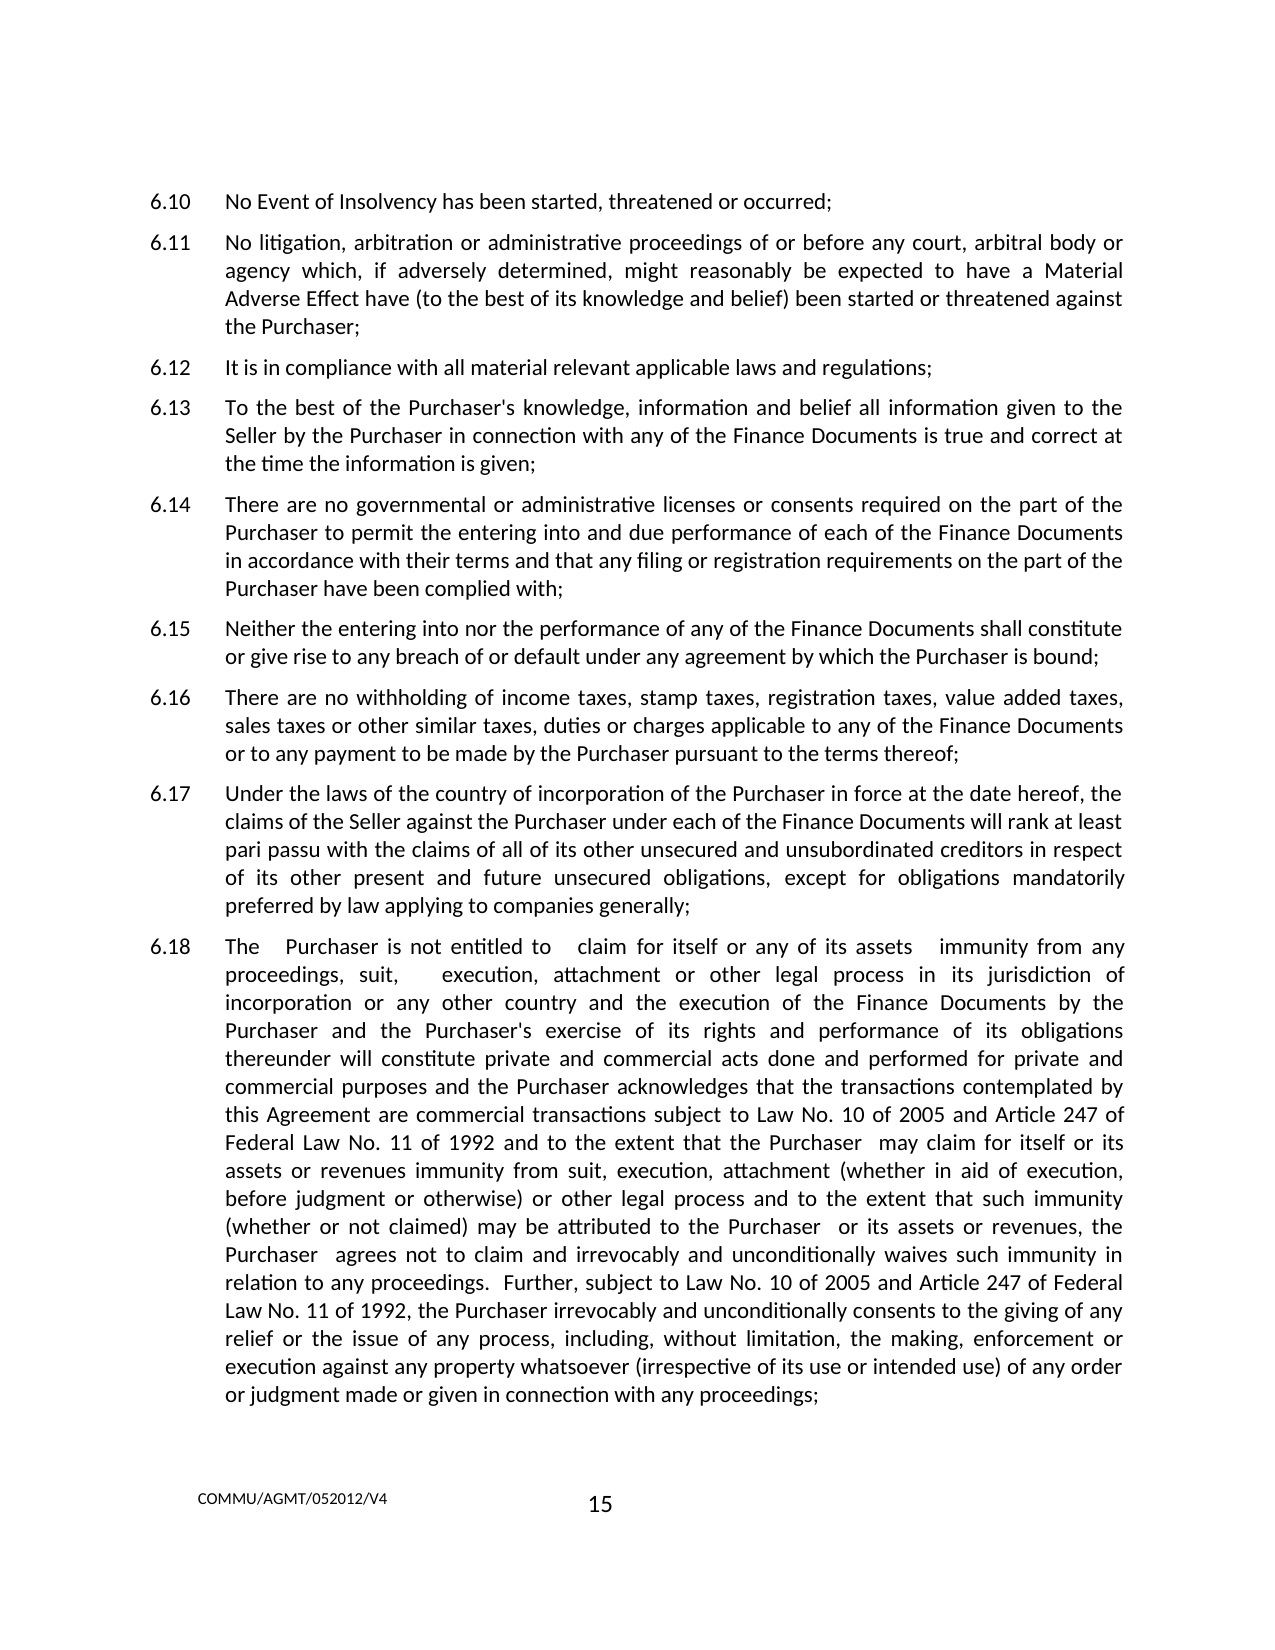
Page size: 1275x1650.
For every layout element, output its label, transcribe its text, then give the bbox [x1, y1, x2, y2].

subtitle 6.17 Under the laws of the country of incorporation of the Purchaser in force at the date hereof, the claims of the Seller against the Purchaser under each of the Finance Documents will rank at least pari passu with the claims of all of its other unsecured and unsubordinated creditors in respect of its other present and future unsecured obligations, except for obligations mandatorily preferred by law applying to companies generally; [150, 779, 1125, 919]
subtitle 6.13 To the best of the Purchaser's knowledge, information and belief all information given to the Seller by the Purchaser in connection with any of the Finance Documents is true and correct at the time the information is given; [150, 393, 1125, 477]
subtitle 6.18 The Purchaser is not entitled to claim for itself or any of its assets immunity from any proceedings, suit, execution, attachment or other legal process in its jurisdiction of incorporation or any other country and the execution of the Finance Documents by the Purchaser and the Purchaser's exercise of its rights and performance of its obligations thereunder will constitute private and commercial acts done and performed for private and commercial purposes and the Purchaser acknowledges that the transactions contemplated by this Agreement are commercial transactions subject to Law No. 10 of 2005 and Article 247 of Federal Law No. 11 of 1992 and to the extent that the Purchaser may claim for itself or its assets or revenues immunity from suit, execution, attachment (whether in aid of execution, before judgment or otherwise) or other legal process and to the extent that such immunity (whether or not claimed) may be attributed to the Purchaser or its assets or revenues, the Purchaser agrees not to claim and irrevocably and unconditionally waives such immunity in relation to any proceedings. Further, subject to Law No. 10 of 2005 and Article 247 of Federal Law No. 11 of 1992, the Purchaser irrevocably and unconditionally consents to the giving of any relief or the issue of any process, including, without limitation, the making, enforcement or execution against any property whatsoever (irrespective of its use or intended use) of any order or judgment made or given in connection with any proceedings; [150, 932, 1125, 1408]
subtitle 6.14 There are no governmental or administrative licenses or consents required on the part of the Purchaser to permit the entering into and due performance of each of the Finance Documents in accordance with their terms and that any filing or registration requirements on the part of the Purchaser have been complied with; [150, 490, 1125, 602]
subtitle 6.10 No Event of Insolvency has been started, threatened or occurred; [150, 187, 1125, 216]
subtitle 6.16 There are no withholding of income taxes, stamp taxes, registration taxes, value added taxes, sales taxes or other similar taxes, duties or charges applicable to any of the Finance Documents or to any payment to be made by the Purchaser pursuant to the terms thereof; [150, 683, 1125, 767]
subtitle 6.15 Neither the entering into nor the performance of any of the Finance Documents shall constitute or give rise to any breach of or default under any agreement by which the Purchaser is bound; [150, 614, 1125, 670]
subtitle 6.11 No litigation, arbitration or administrative proceedings of or before any court, arbitral body or agency which, if adversely determined, might reasonably be expected to have a Material Adverse Effect have (to the best of its knowledge and belief) been started or threatened against the Purchaser; [150, 228, 1125, 340]
subtitle 6.12 It is in compliance with all material relevant applicable laws and regulations; [150, 353, 1125, 381]
